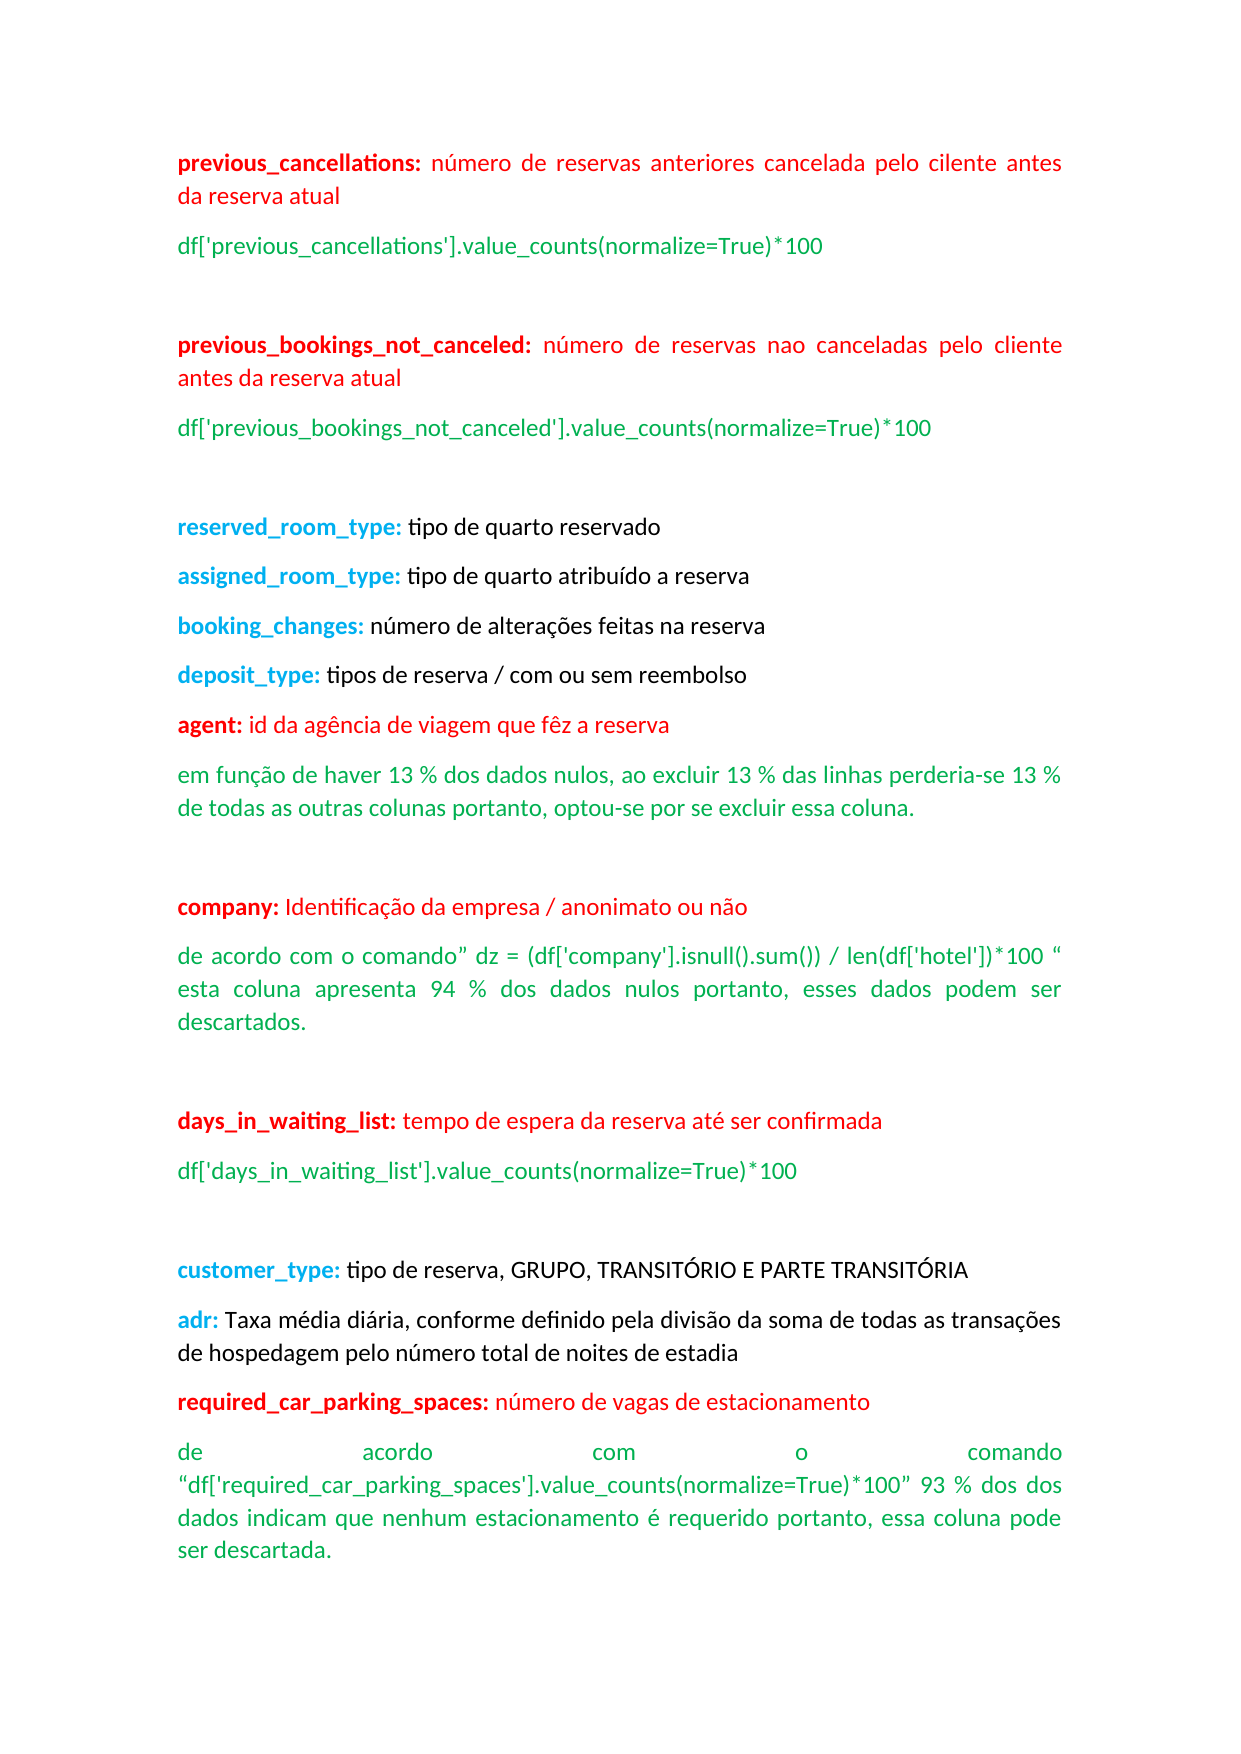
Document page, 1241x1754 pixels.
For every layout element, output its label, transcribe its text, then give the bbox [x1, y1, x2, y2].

text previous_cancellations: número de reservas anteriores cancelada pelo cilente antes da reserva atual [177, 148, 1063, 211]
text required_car_parking_spaces: número de vagas de estacionamento [177, 1386, 1063, 1417]
text assigned_room_type: tipo de quarto atribuído a reserva [177, 561, 1063, 591]
text df['previous_cancellations'].value_counts(normalize=True)*100 [177, 230, 1063, 261]
text em função de haver 13 % dos dados nulos, ao excluir 13 % das linhas perderia-se 13 % de todas as outras colunas portanto, optou-se por se excluir essa coluna. [177, 759, 1063, 822]
text previous_bookings_not_canceled: número de reservas nao canceladas pelo cliente antes da reserva atual [177, 329, 1063, 393]
text df['previous_bookings_not_canceled'].value_counts(normalize=True)*100 [177, 412, 1063, 442]
text agent: id da agência de viagem que fêz a reserva [177, 709, 1063, 740]
text de acordo com o comando “df['required_car_parking_spaces'].value_counts(normalize=True)*100” 93 % dos dos dados indicam que nenhum estacionamento é requerido portanto, essa coluna pode ser descartada. [177, 1436, 1063, 1565]
text customer_type: tipo de reserva, GRUPO, TRANSITÓRIO E PARTE TRANSITÓRIA [177, 1254, 1063, 1285]
text deposit_type: tipos de reserva / com ou sem reembolso [177, 660, 1063, 690]
text booking_changes: número de alterações feitas na reserva [177, 610, 1063, 641]
text company: Identificação da empresa / anonimato ou não [177, 891, 1063, 921]
text adr: Taxa média diária, conforme definido pela divisão da soma de todas as transações de hospedagem pelo número total de noites de estadia [177, 1304, 1063, 1367]
text days_in_waiting_list: tempo de espera da reserva até ser confirmada [177, 1106, 1063, 1136]
text df['days_in_waiting_list'].value_counts(normalize=True)*100 [177, 1155, 1063, 1186]
text de acordo com o comando” dz = (df['company'].isnull().sum()) / len(df['hotel'])*100 “ esta coluna apresenta 94 % dos dados nulos portanto, esses dados podem ser descartados. [177, 941, 1063, 1037]
text reserved_room_type: tipo de quarto reservado [177, 511, 1063, 541]
